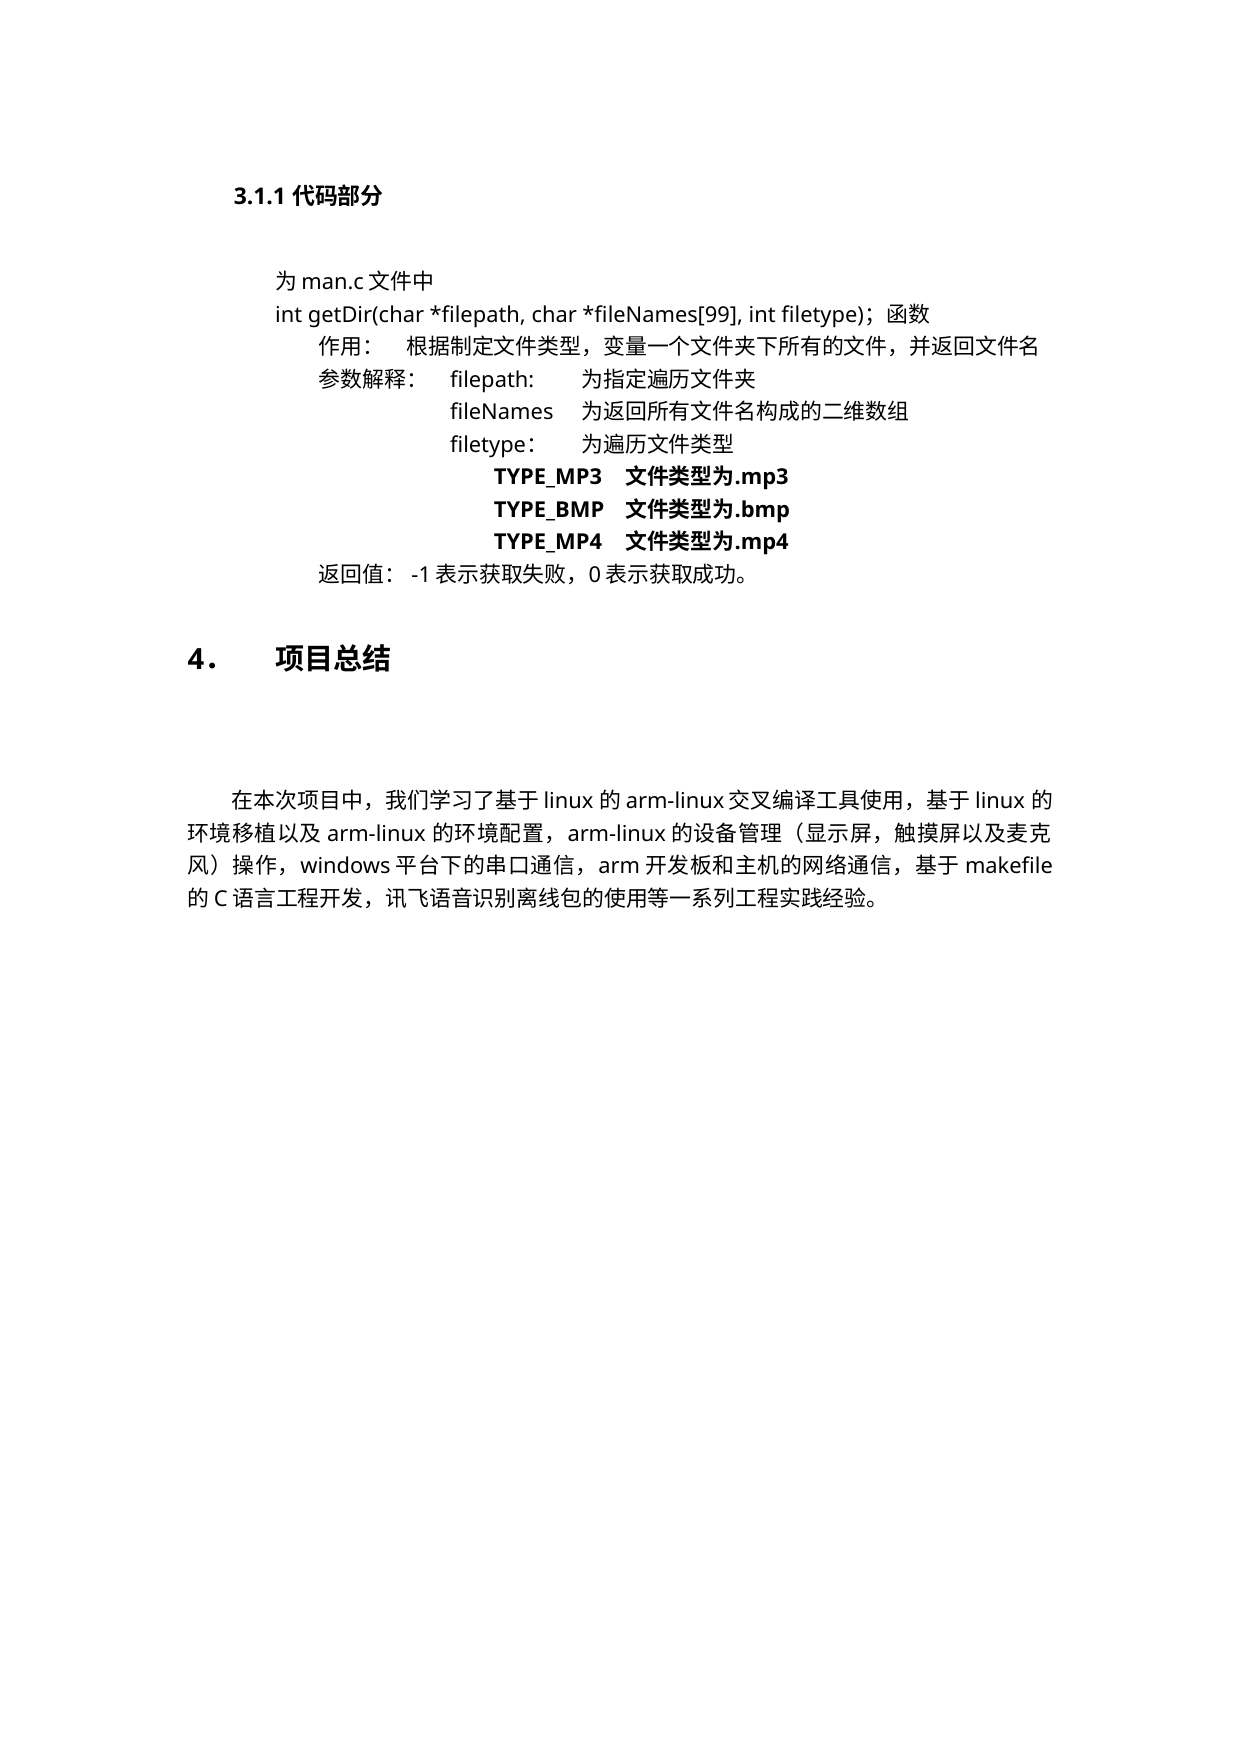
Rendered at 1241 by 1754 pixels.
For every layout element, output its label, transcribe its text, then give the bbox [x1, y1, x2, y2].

subtitle 项目总结 [187, 624, 1053, 689]
text 参数解释： filepath: 为指定遍历文件夹 [187, 361, 1053, 394]
text fileNames 为返回所有文件名构成的二维数组 [187, 394, 1053, 426]
subtitle 3.1.1 代码部分 [187, 162, 1053, 227]
text TYPE_MP4 文件类型为.mp4 [450, 524, 1053, 556]
text 作用： 根据制定文件类型，变量一个文件夹下所有的文件，并返回文件名 [231, 329, 1053, 361]
text int getDir(char *filepath, char *fileNames[99], int filetype)；函数 [231, 296, 1053, 329]
text 为man.c文件中 [187, 264, 1053, 296]
text 在本次项目中，我们学习了基于linux 的arm-linux交叉编译工具使用，基于linux 的环境移植以及arm-linux 的环境配置，arm-linux的设备管理（显示屏，触摸屏以及麦克风）操作，windows平台下的串口通信，arm开发板和主机的网络通信，基于makefile的C语言工程开发，讯飞语音识别离线包的使用等一系列工程实践经验。 [187, 783, 1053, 913]
text TYPE_MP3 文件类型为.mp3 [187, 459, 1053, 491]
text TYPE_BMP 文件类型为.bmp [450, 491, 1053, 524]
text filetype： 为遍历文件类型 [187, 426, 1053, 459]
text 返回值： -1表示获取失败，0表示获取成功。 [231, 556, 1053, 589]
